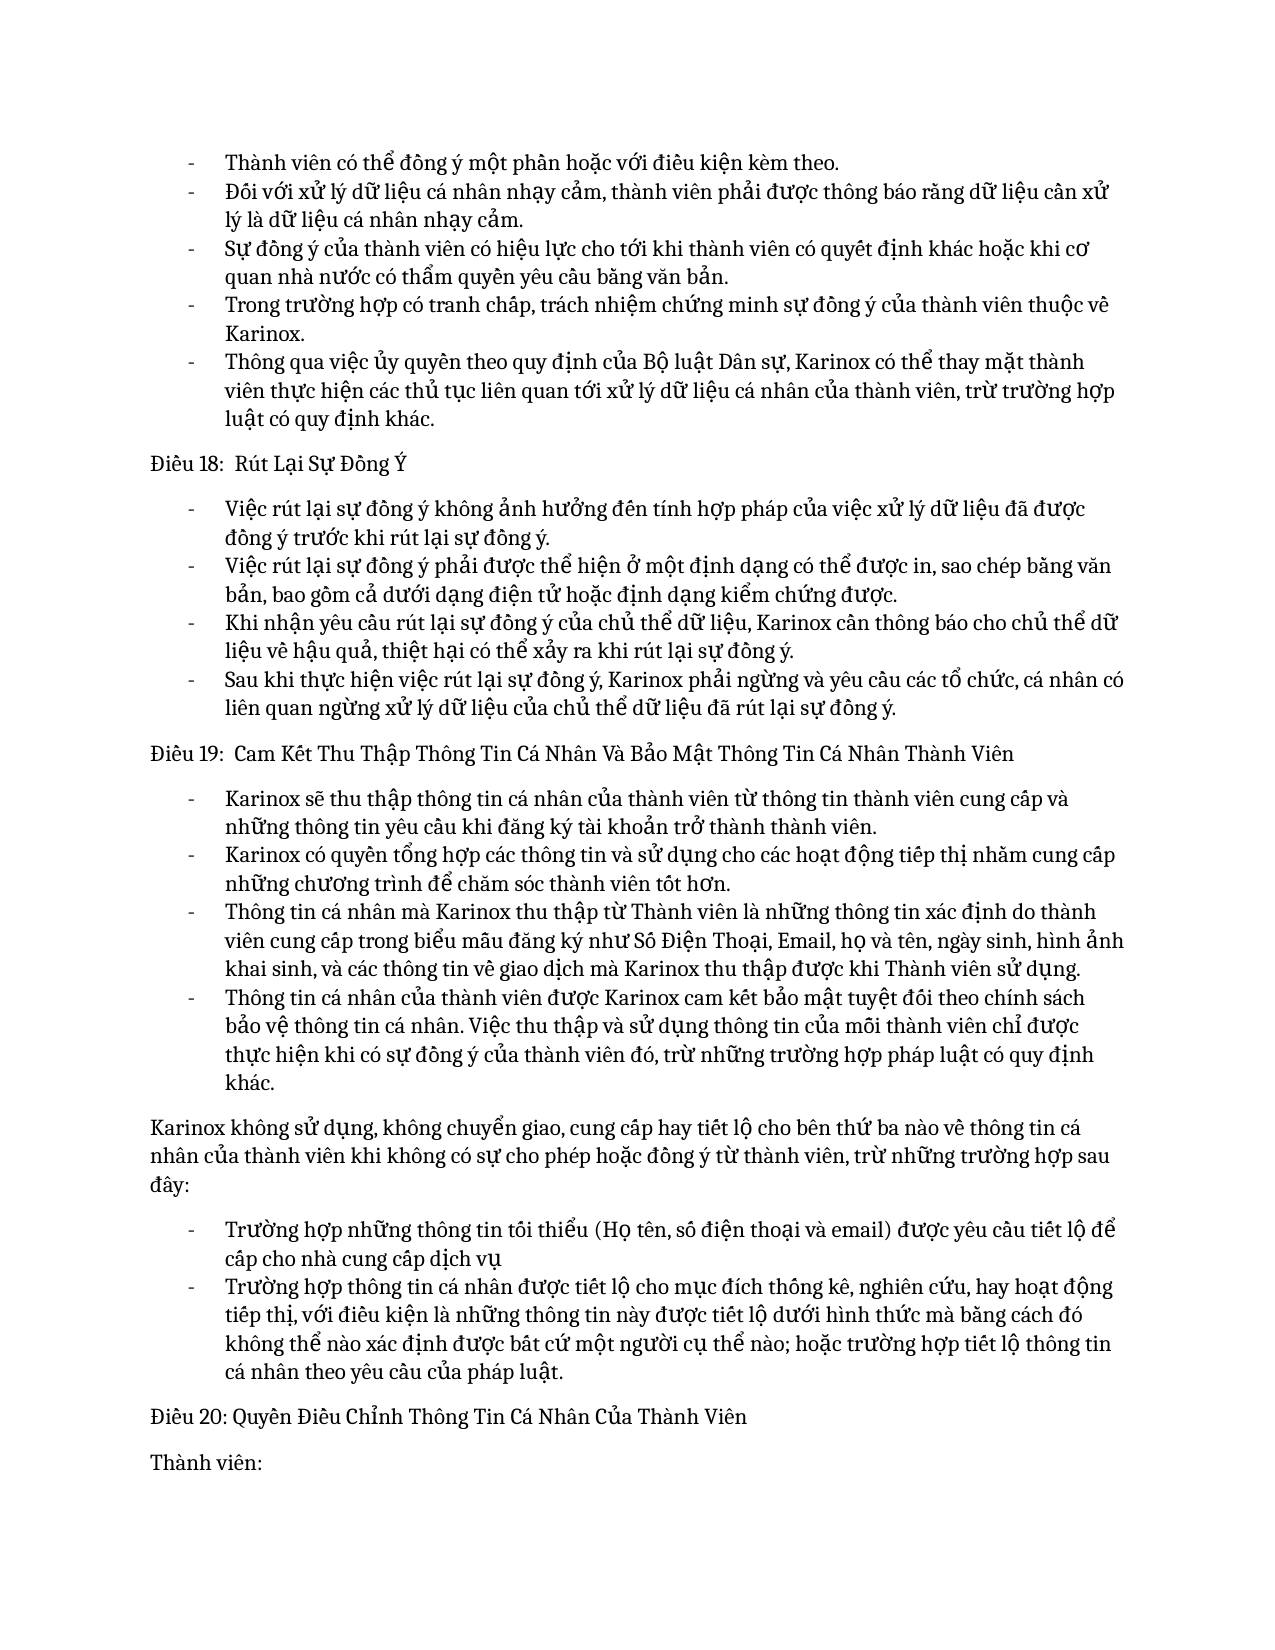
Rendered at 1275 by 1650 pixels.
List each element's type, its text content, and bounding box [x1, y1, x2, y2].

list Khi nhận yêu cầu rút lại sự đồng ý của chủ thể dữ liệu, Karinox cần thông báo cho chủ thể dữ liệu về hậu quả, thiệt hại có thể xảy ra khi rút lại sự đồng ý. [187, 610, 1125, 665]
list Việc rút lại sự đồng ý phải được thể hiện ở một định dạng có thể được in, sao chép bằng văn bản, bao gồm cả dưới dạng điện tử hoặc định dạng kiểm chứng được. [187, 553, 1125, 608]
list Karinox sẽ thu thập thông tin cá nhân của thành viên từ thông tin thành viên cung cấp và những thông tin yêu cầu khi đăng ký tài khoản trở thành thành viên. [187, 785, 1125, 840]
list Trường hợp thông tin cá nhân được tiết lộ cho mục đích thống kê, nghiên cứu, hay hoạt động tiếp thị, với điều kiện là những thông tin này được tiết lộ dưới hình thức mà bằng cách đó không thể nào xác định được bất cứ một người cụ thể nào; hoặc trường hợp tiết lộ thông tin cá nhân theo yêu cầu của pháp luật. [187, 1274, 1125, 1385]
list Sau khi thực hiện việc rút lại sự đồng ý, Karinox phải ngừng và yêu cầu các tổ chức, cá nhân có liên quan ngừng xử lý dữ liệu của chủ thể dữ liệu đã rút lại sự đồng ý. [187, 667, 1125, 722]
list Trong trường hợp có tranh chấp, trách nhiệm chứng minh sự đồng ý của thành viên thuộc về Karinox. [187, 292, 1125, 347]
list Thông qua việc ủy quyền theo quy định của Bộ luật Dân sự, Karinox có thể thay mặt thành viên thực hiện các thủ tục liên quan tới xử lý dữ liệu cá nhân của thành viên, trừ trường hợp luật có quy định khác. [187, 349, 1125, 432]
list Thông tin cá nhân của thành viên được Karinox cam kết bảo mật tuyệt đối theo chính sách bảo vệ thông tin cá nhân. Việc thu thập và sử dụng thông tin của mỗi thành viên chỉ được thực hiện khi có sự đồng ý của thành viên đó, trừ những trường hợp pháp luật có quy định khác. [187, 984, 1125, 1096]
text Điều 19: Cam Kết Thu Thập Thông Tin Cá Nhân Và Bảo Mật Thông Tin Cá Nhân Thành Viên [150, 740, 1125, 767]
list Sự đồng ý của thành viên có hiệu lực cho tới khi thành viên có quyết định khác hoặc khi cơ quan nhà nước có thẩm quyền yêu cầu bằng văn bản. [187, 235, 1125, 290]
list Trường hợp những thông tin tối thiểu (Họ tên, số điện thoại và email) được yêu cầu tiết lộ để cấp cho nhà cung cấp dịch vụ [187, 1217, 1125, 1272]
text Điều 18: Rút Lại Sự Đồng Ý [150, 451, 1125, 477]
text Thành viên: [150, 1449, 1125, 1476]
text Điều 20: Quyền Điều Chỉnh Thông Tin Cá Nhân Của Thành Viên [150, 1404, 1125, 1431]
list Thành viên có thể đồng ý một phần hoặc với điều kiện kèm theo. [187, 150, 1125, 176]
list Thông tin cá nhân mà Karinox thu thập từ Thành viên là những thông tin xác định do thành viên cung cấp trong biểu mẫu đăng ký như Số Điện Thoại, Email, họ và tên, ngày sinh, hình ảnh khai sinh, và các thông tin về giao dịch mà Karinox thu thập được khi Thành viên sử dụng. [187, 899, 1125, 982]
list Đối với xử lý dữ liệu cá nhân nhạy cảm, thành viên phải được thông báo rằng dữ liệu cần xử lý là dữ liệu cá nhân nhạy cảm. [187, 178, 1125, 233]
text Karinox không sử dụng, không chuyển giao, cung cấp hay tiết lộ cho bên thứ ba nào về thông tin cá nhân của thành viên khi không có sự cho phép hoặc đồng ý từ thành viên, trừ những trường hợp sau đây: [150, 1115, 1125, 1198]
list Karinox có quyền tổng hợp các thông tin và sử dụng cho các hoạt động tiếp thị nhằm cung cấp những chương trình để chăm sóc thành viên tốt hơn. [187, 842, 1125, 897]
list Việc rút lại sự đồng ý không ảnh hưởng đến tính hợp pháp của việc xử lý dữ liệu đã được đồng ý trước khi rút lại sự đồng ý. [187, 496, 1125, 551]
